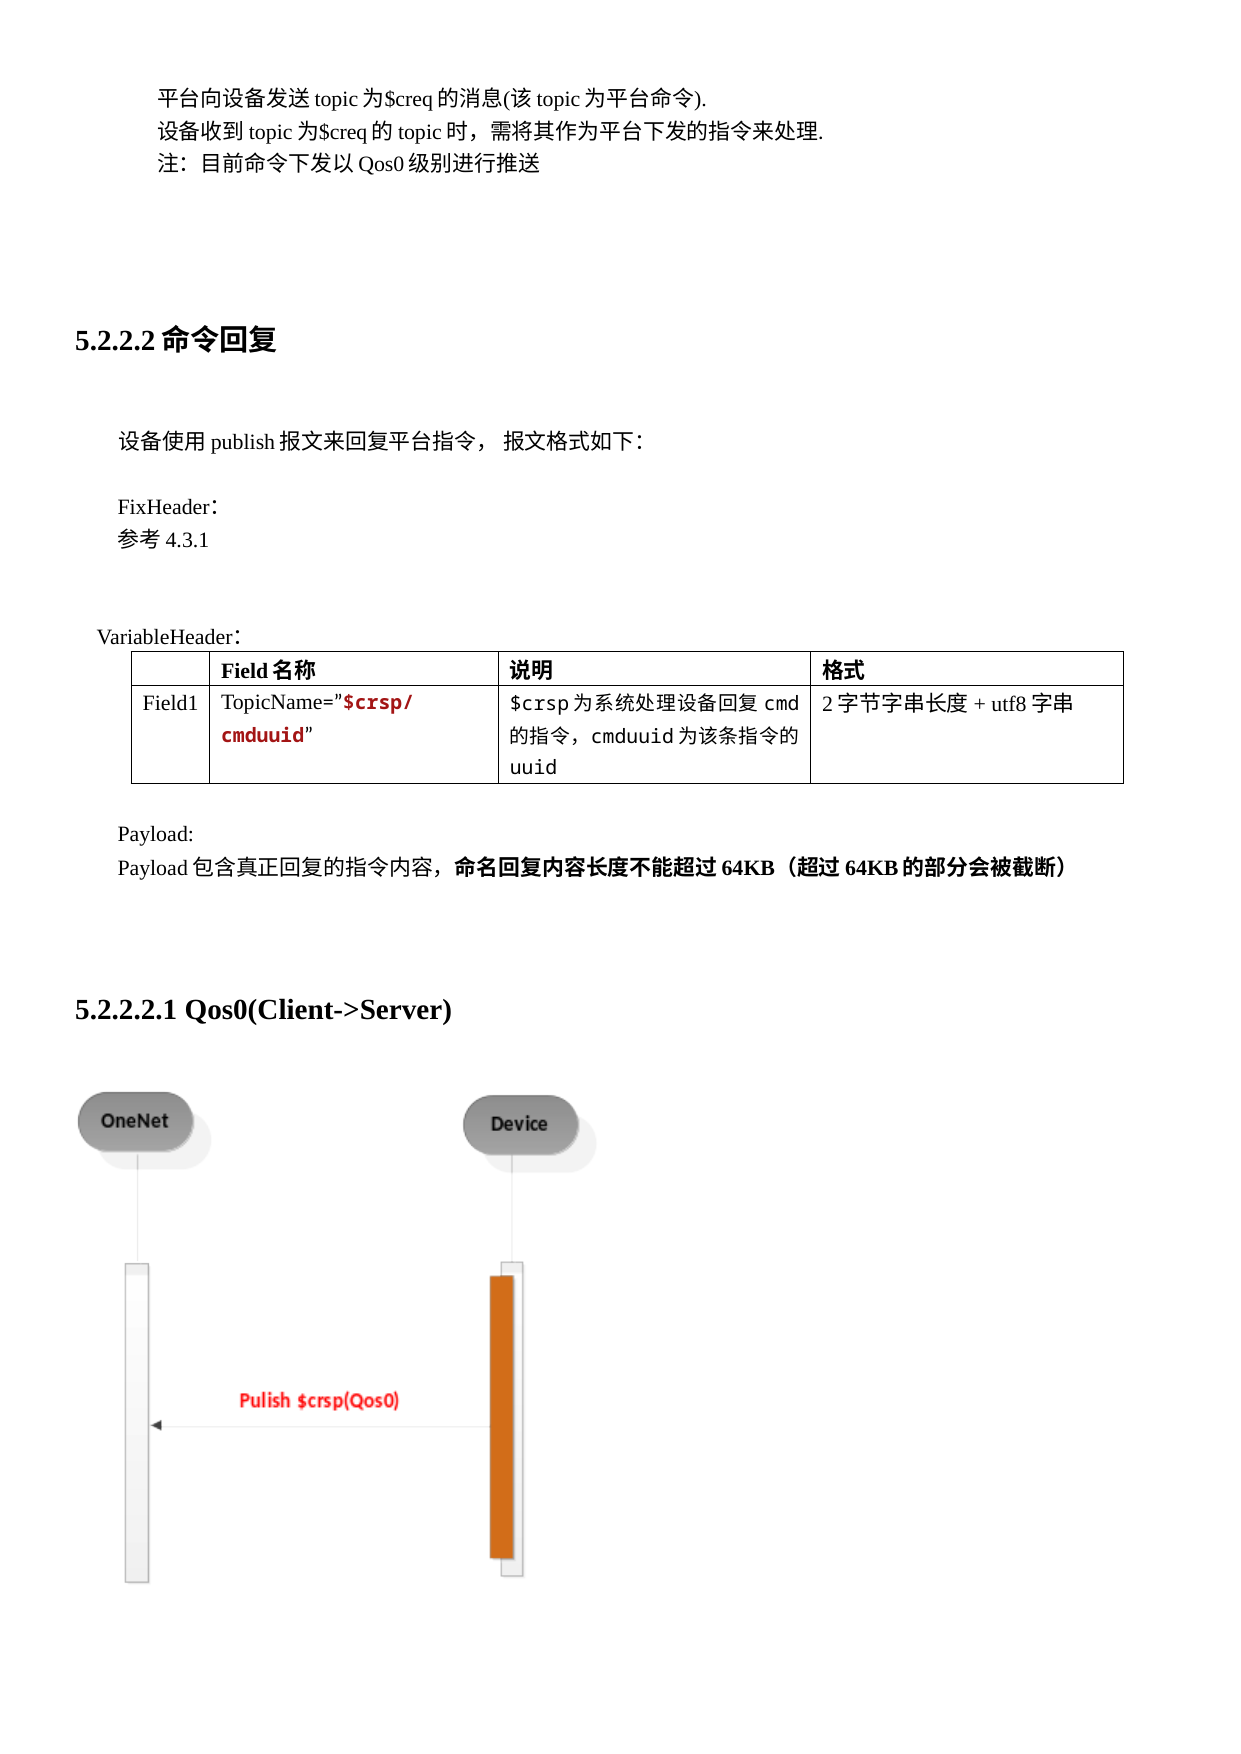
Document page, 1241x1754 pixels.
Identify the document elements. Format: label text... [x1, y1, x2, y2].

table_cell Field1 [132, 686, 209, 783]
table_header 格式 [811, 652, 1123, 685]
list 设备收到topic为$creq的topic时，需将其作为平台下发的指令来处理. [157, 113, 1165, 146]
table_header 说明 [499, 652, 810, 685]
subtitle 5.2.2.2.1 Qos0(Client->Server) [75, 976, 1165, 1041]
list 平台向设备发送topic为$creq的消息(该topic为平台命令). [157, 81, 1165, 113]
list 注：目前命令下发以Qos0级别进行推送 [157, 146, 1165, 178]
table_cell TopicName=”$crsp/cmduuid” [210, 686, 498, 783]
text Payload: [75, 817, 1165, 849]
table_cell $crsp为系统处理设备回复cmd的指令，cmduuid为该条指令的uuid [499, 686, 810, 783]
subtitle 5.2.2.2命令回复 [75, 305, 1165, 370]
text Payload包含真正回复的指令内容，命名回复内容长度不能超过64KB（超过64KB的部分会被截断） [75, 849, 1165, 882]
table_header Field名称 [210, 652, 498, 685]
text 设备使用publish报文来回复平台指令， 报文格式如下： [75, 424, 1165, 456]
text VariableHeader： [75, 619, 1165, 651]
text FixHeader： [75, 489, 1165, 521]
table_cell 2字节字串长度 + utf8字串 [811, 686, 1123, 783]
table_header [132, 652, 209, 685]
text 参考4.3.1 [75, 521, 1165, 554]
